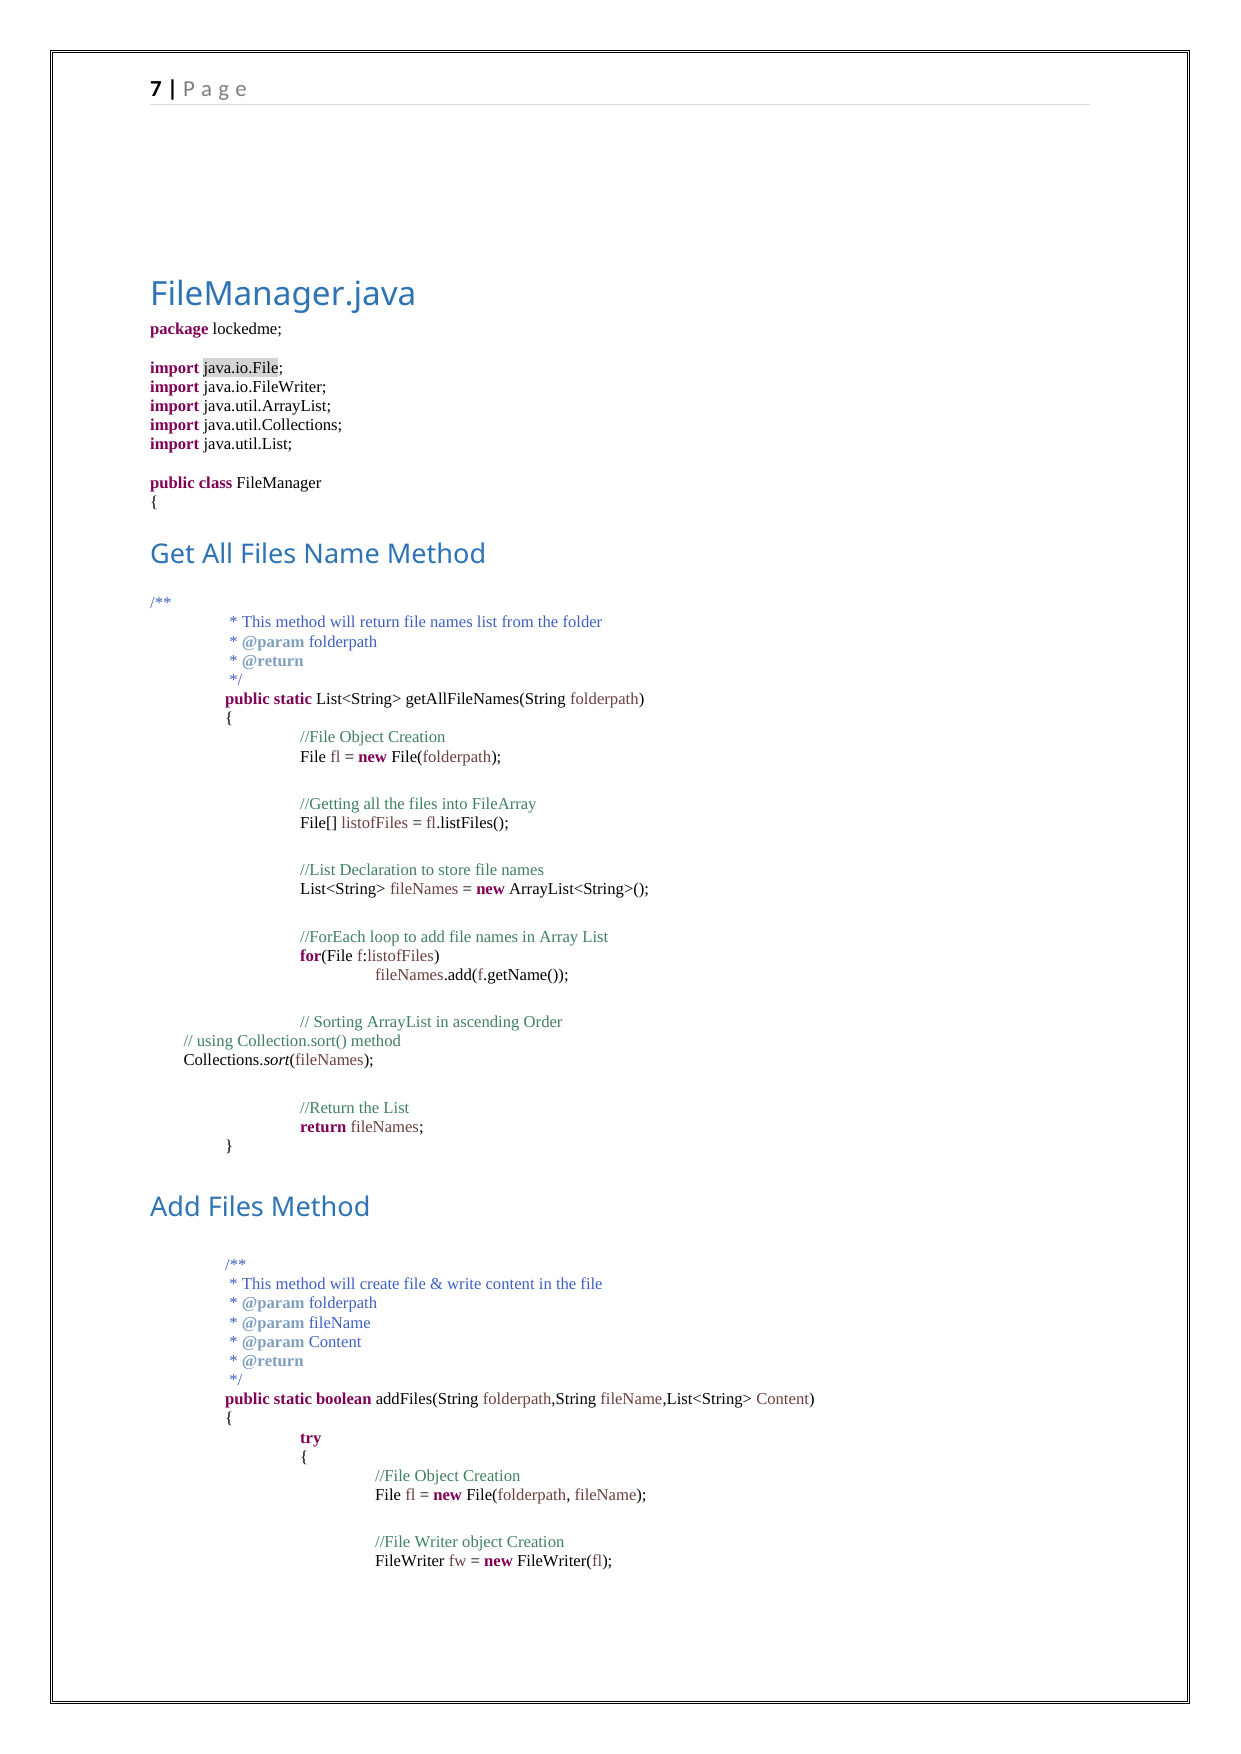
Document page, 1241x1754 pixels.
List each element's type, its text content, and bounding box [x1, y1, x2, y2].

subtitle FileManager.java [150, 270, 1090, 316]
text { [150, 1447, 1090, 1466]
text * @param folderpath [150, 631, 1090, 651]
text //Return the List [150, 1097, 1090, 1117]
text * @return [150, 1351, 1090, 1370]
text * @param Content [150, 1332, 1090, 1351]
subtitle Add Files Method [150, 1187, 1090, 1224]
text * @param folderpath [150, 1293, 1090, 1312]
text import java.io.File; [150, 357, 1090, 377]
text Collections.sort(fileNames); [150, 1050, 1090, 1069]
text import java.util.List; [150, 434, 1090, 453]
text { [150, 1408, 1090, 1427]
text // using Collection.sort() method [150, 1031, 1090, 1050]
text fileNames.add(f.getName()); [150, 965, 1090, 984]
text import java.io.FileWriter; [150, 377, 1090, 396]
subtitle Get All Files Name Method [150, 534, 1090, 571]
text FileWriter fw = new FileWriter(fl); [150, 1551, 1090, 1570]
text package lockedme; [150, 319, 1090, 338]
text public class FileManager [150, 472, 1090, 492]
text File[] listofFiles = fl.listFiles(); [150, 813, 1090, 832]
text //File Object Creation [150, 1466, 1090, 1485]
text try [150, 1427, 1090, 1447]
text //File Object Creation [150, 727, 1090, 746]
text * @param fileName [150, 1312, 1090, 1332]
text import java.util.Collections; [150, 415, 1090, 434]
text List<String> fileNames = new ArrayList<String>(); [150, 879, 1090, 898]
text * This method will create file & write content in the file [150, 1274, 1090, 1293]
text * This method will return file names list from the folder [150, 612, 1090, 631]
text public static List<String> getAllFileNames(String folderpath) [150, 689, 1090, 708]
text File fl = new File(folderpath, fileName); [150, 1485, 1090, 1504]
text import java.util.ArrayList; [150, 396, 1090, 415]
text //List Declaration to store file names [150, 860, 1090, 879]
text * @return [150, 651, 1090, 670]
text //Getting all the files into FileArray [150, 794, 1090, 813]
text //ForEach loop to add file names in Array List [150, 926, 1090, 946]
text File fl = new File(folderpath); [150, 746, 1090, 766]
text { [150, 492, 1090, 511]
text */ [150, 1370, 1090, 1389]
text /** [150, 1255, 1090, 1274]
text */ [150, 670, 1090, 689]
text //File Writer object Creation [150, 1532, 1090, 1551]
text } [150, 1136, 1090, 1155]
text return fileNames; [150, 1117, 1090, 1136]
text // Sorting ArrayList in ascending Order [150, 1012, 1090, 1031]
text { [150, 708, 1090, 727]
text /** [150, 593, 1090, 612]
text public static boolean addFiles(String folderpath,String fileName,List<String> Content) [150, 1389, 1090, 1408]
text for(File f:listofFiles) [150, 946, 1090, 965]
